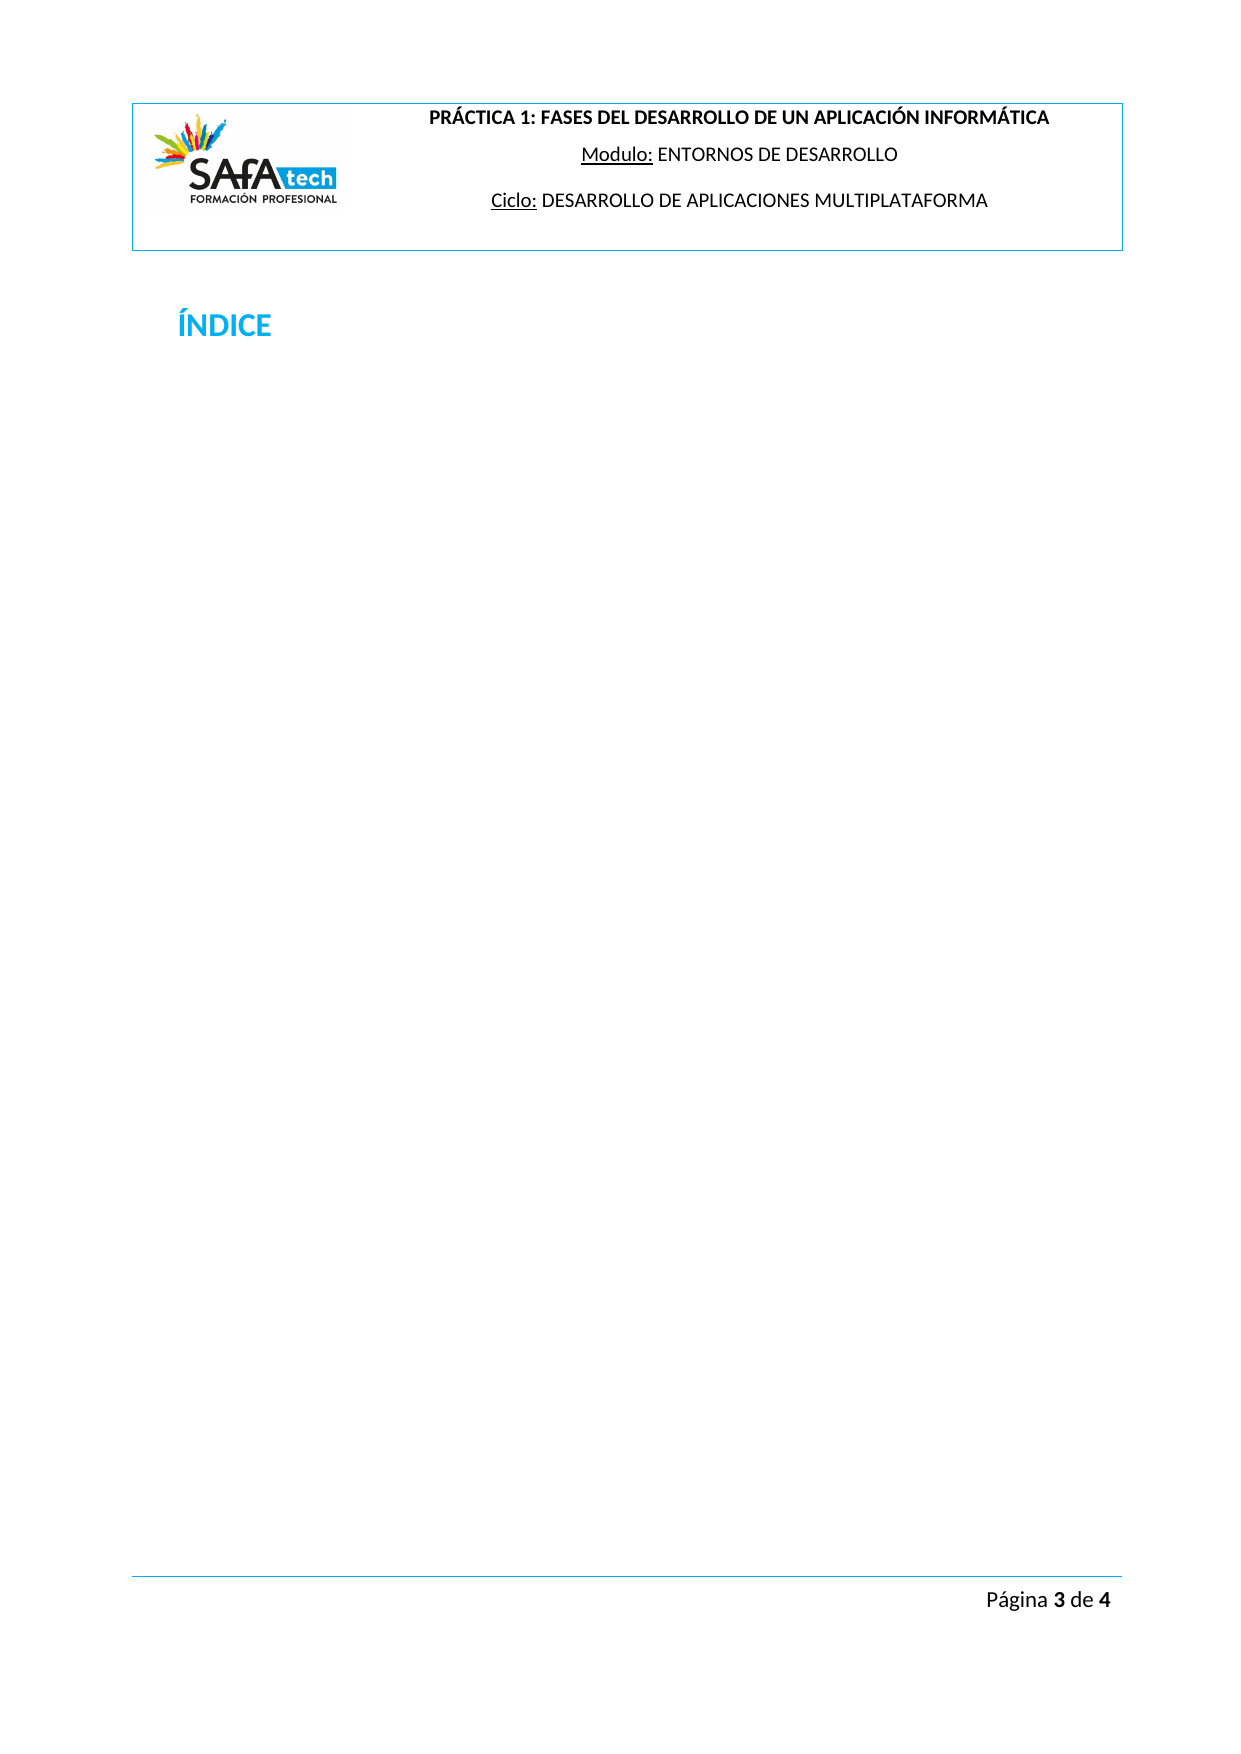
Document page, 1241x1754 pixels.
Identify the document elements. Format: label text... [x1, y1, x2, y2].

subtitle ÍNDICE [177, 304, 1063, 345]
picture [144, 107, 349, 210]
